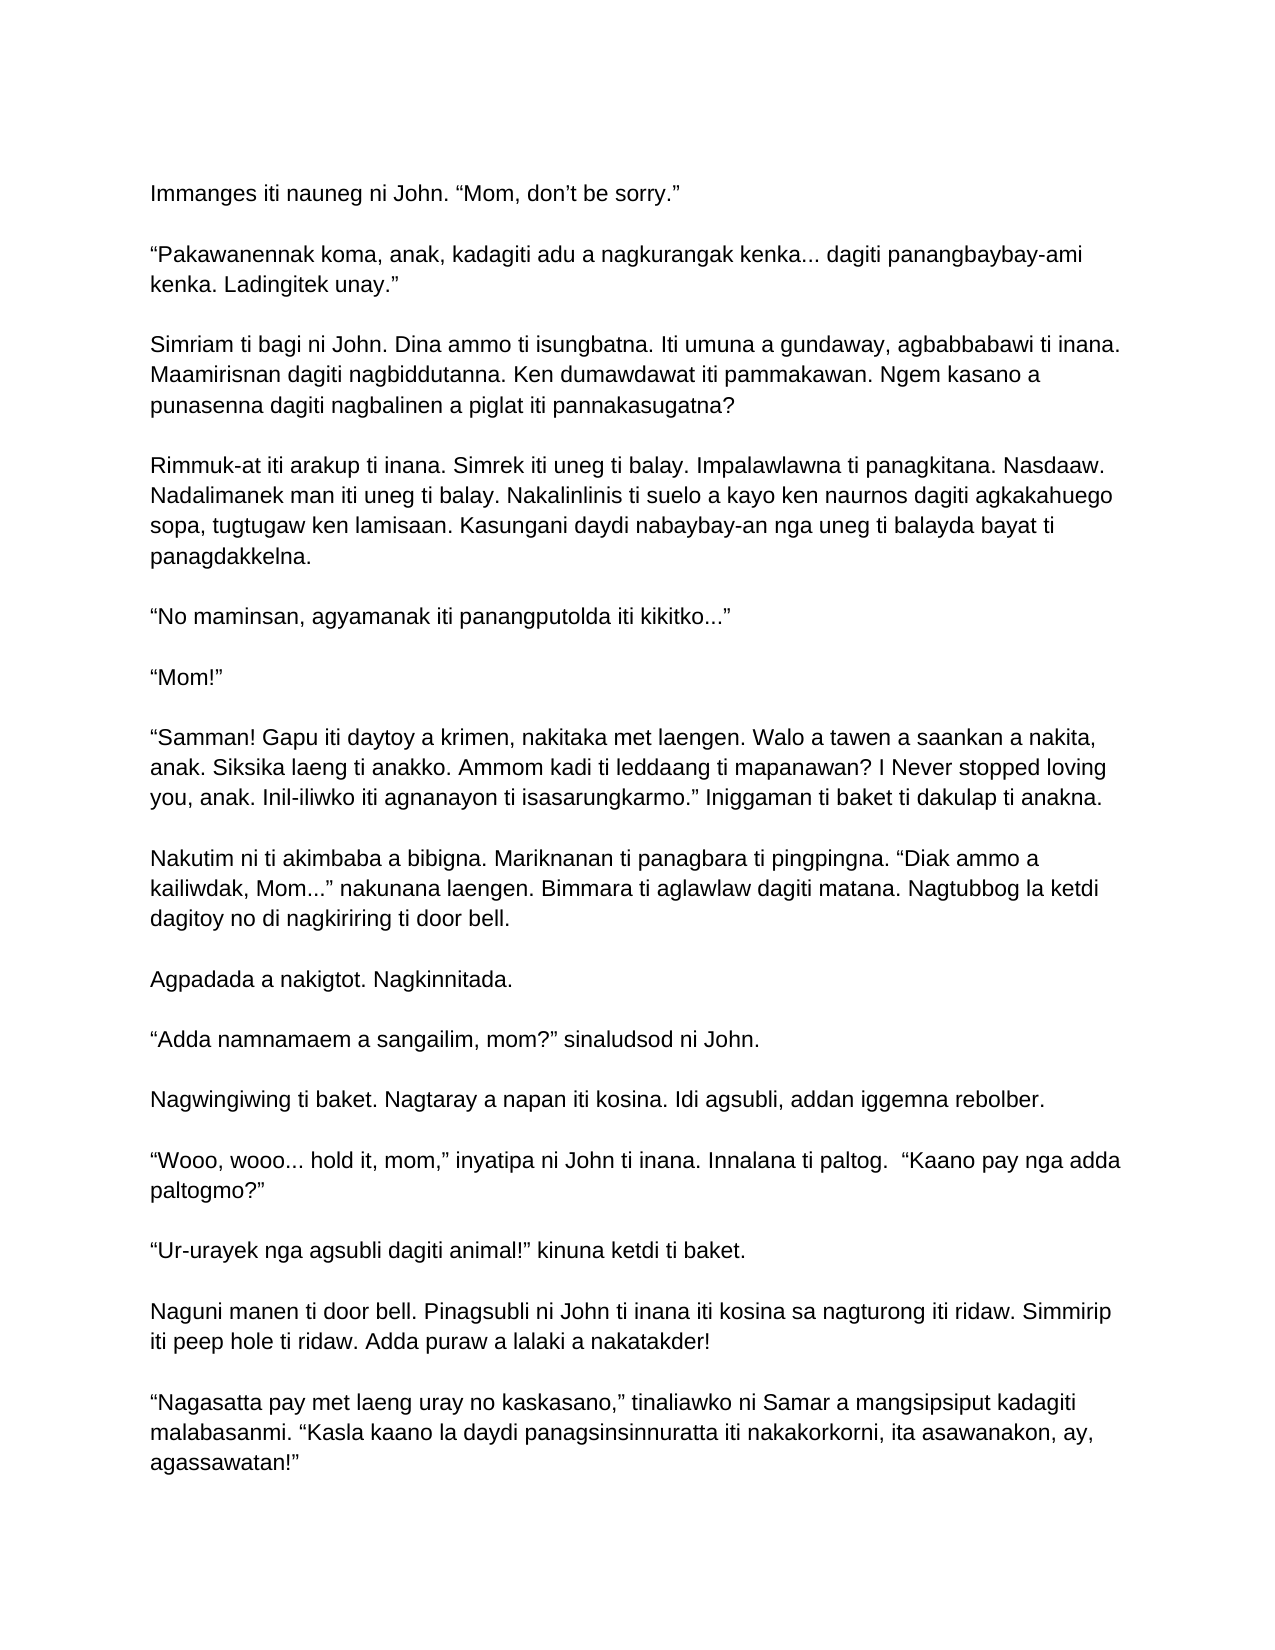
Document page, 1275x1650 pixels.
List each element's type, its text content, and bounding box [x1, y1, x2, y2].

text Rimmuk-at iti arakup ti inana. Simrek iti uneg ti balay. Impalawlawna ti panagkitana. Nasdaaw. Nadalimanek man iti uneg ti balay. Nakalinlinis ti suelo a kayo ken naurnos dagiti agkakahuego sopa, tugtugaw ken lamisaan. Kasungani daydi nabaybay-an nga uneg ti balayda bayat ti panagdakkelna. [150, 452, 1125, 569]
text Nagwingiwing ti baket. Nagtaray a napan iti kosina. Idi agsubli, addan iggemna rebolber. [150, 1086, 1125, 1113]
text “Ur-urayek nga agsubli dagiti animal!” kinuna ketdi ti baket. [150, 1237, 1125, 1264]
text “Wooo, wooo... hold it, mom,” inyatipa ni John ti inana. Innalana ti paltog. “Kaano pay nga adda paltogmo?” [150, 1147, 1125, 1203]
text Naguni manen ti door bell. Pinagsubli ni John ti inana iti kosina sa nagturong iti ridaw. Simmirip iti peep hole ti ridaw. Adda puraw a lalaki a nakatakder! [150, 1298, 1125, 1354]
text “No maminsan, agyamanak iti panangputolda iti kikitko...” [150, 603, 1125, 629]
text Nakutim ni ti akimbaba a bibigna. Mariknanan ti panagbara ti pingpingna. “Diak ammo a kailiwdak, Mom...” nakunana laengen. Bimmara ti aglawlaw dagiti matana. Nagtubbog la ketdi dagitoy no di nagkiriring ti door bell. [150, 845, 1125, 932]
text Immanges iti nauneg ni John. “Mom, don’t be sorry.” [150, 180, 1125, 207]
text “Samman! Gapu iti daytoy a krimen, nakitaka met laengen. Walo a tawen a saankan a nakita, anak. Siksika laeng ti anakko. Ammom kadi ti leddaang ti mapanawan? I Never stopped loving you, anak. Inil-iliwko iti agnanayon ti isasarungkarmo.” Iniggaman ti baket ti dakulap ti anakna. [150, 724, 1125, 811]
text Simriam ti bagi ni John. Dina ammo ti isungbatna. Iti umuna a gundaway, agbabbabawi ti inana. Maamirisnan dagiti nagbiddutanna. Ken dumawdawat iti pammakawan. Ngem kasano a punasenna dagiti nagbalinen a piglat iti pannakasugatna? [150, 331, 1125, 418]
text Agpadada a nakigtot. Nagkinnitada. [150, 966, 1125, 992]
text “Adda namnamaem a sangailim, mom?” sinaludsod ni John. [150, 1026, 1125, 1052]
text “Pakawanennak koma, anak, kadagiti adu a nagkurangak kenka... dagiti panangbaybay-ami kenka. Ladingitek unay.” [150, 241, 1125, 297]
text “Mom!” [150, 663, 1125, 690]
text “Nagasatta pay met laeng uray no kaskasano,” tinaliawko ni Samar a mangsipsiput kadagiti malabasanmi. “Kasla kaano la daydi panagsinsinnuratta iti nakakorkorni, ita asawanakon, ay, agassawatan!” [150, 1388, 1125, 1475]
